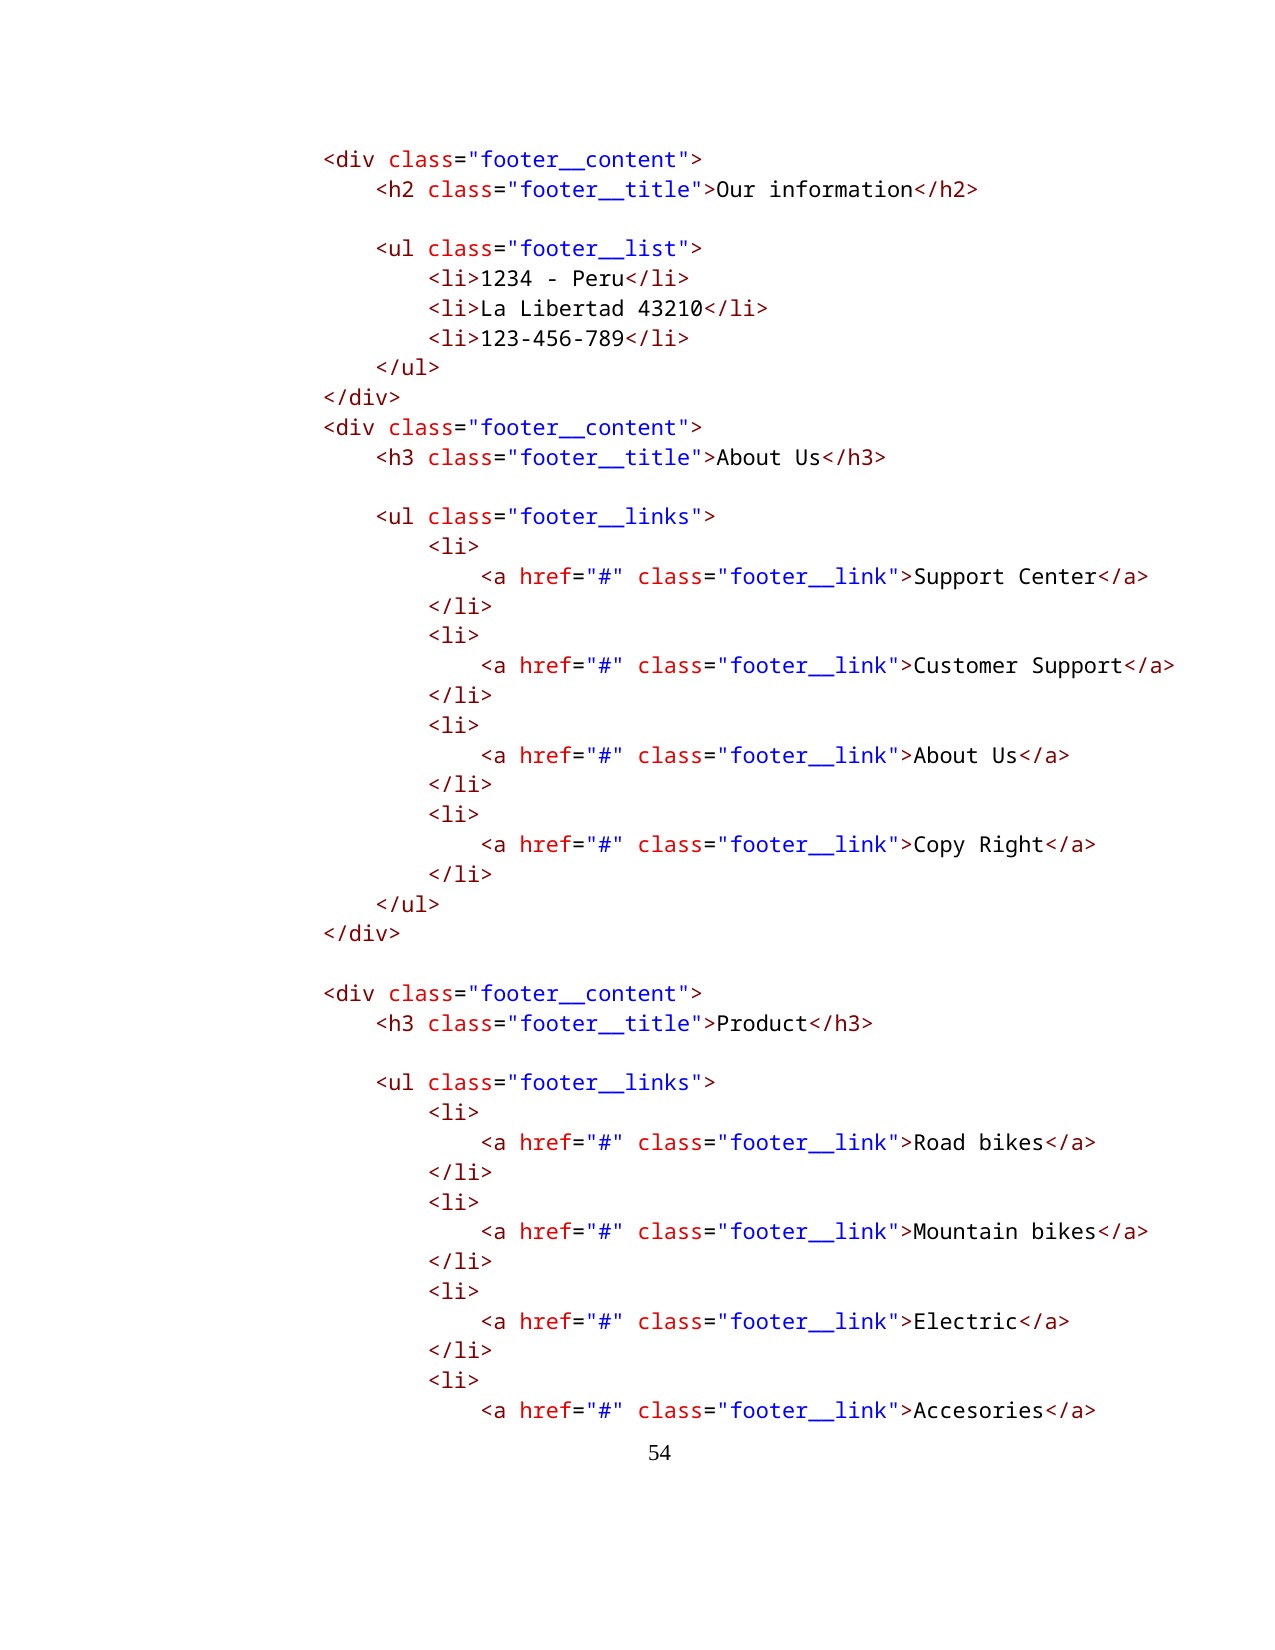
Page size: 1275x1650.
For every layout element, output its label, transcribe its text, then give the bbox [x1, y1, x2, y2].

text <h3 class="footer__title">Product</h3> [112, 1008, 1206, 1037]
text </div> [112, 382, 1206, 412]
text <li>La Libertad 43210</li> [112, 293, 1206, 322]
text <a href="#" class="footer__link">Accesories</a> [112, 1395, 1206, 1425]
text <li> [112, 1365, 1206, 1395]
text </li> [112, 591, 1206, 620]
text </li> [112, 1157, 1206, 1186]
text </li> [112, 1246, 1206, 1276]
text <a href="#" class="footer__link">Customer Support</a> [112, 650, 1206, 680]
text <li> [112, 799, 1206, 829]
text </li> [112, 1335, 1206, 1365]
text <li> [112, 710, 1206, 739]
text <div class="footer__content"> [112, 412, 1206, 442]
text <a href="#" class="footer__link">Road bikes</a> [112, 1127, 1206, 1157]
text <h3 class="footer__title">About Us</h3> [112, 442, 1206, 471]
text <li>123-456-789</li> [112, 322, 1206, 352]
text <li>1234 - Peru</li> [112, 263, 1206, 293]
text </li> [112, 769, 1206, 799]
text <a href="#" class="footer__link">About Us</a> [112, 739, 1206, 769]
text </li> [112, 680, 1206, 710]
text <li> [112, 620, 1206, 650]
text <ul class="footer__links"> [112, 1067, 1206, 1097]
text <ul class="footer__links"> [112, 501, 1206, 531]
text </ul> [112, 888, 1206, 918]
text </ul> [112, 352, 1206, 382]
text <a href="#" class="footer__link">Mountain bikes</a> [112, 1216, 1206, 1246]
text <li> [112, 1097, 1206, 1127]
text <a href="#" class="footer__link">Support Center</a> [112, 561, 1206, 591]
text <ul class="footer__list"> [112, 233, 1206, 263]
text </li> [112, 859, 1206, 888]
text <h2 class="footer__title">Our information</h2> [112, 173, 1206, 203]
text <div class="footer__content"> [112, 978, 1206, 1008]
text <a href="#" class="footer__link">Electric</a> [112, 1306, 1206, 1335]
text <li> [112, 1276, 1206, 1306]
text <li> [112, 1186, 1206, 1216]
text </div> [112, 918, 1206, 948]
text <div class="footer__content"> [112, 144, 1206, 173]
text <li> [112, 531, 1206, 561]
text <a href="#" class="footer__link">Copy Right</a> [112, 829, 1206, 859]
